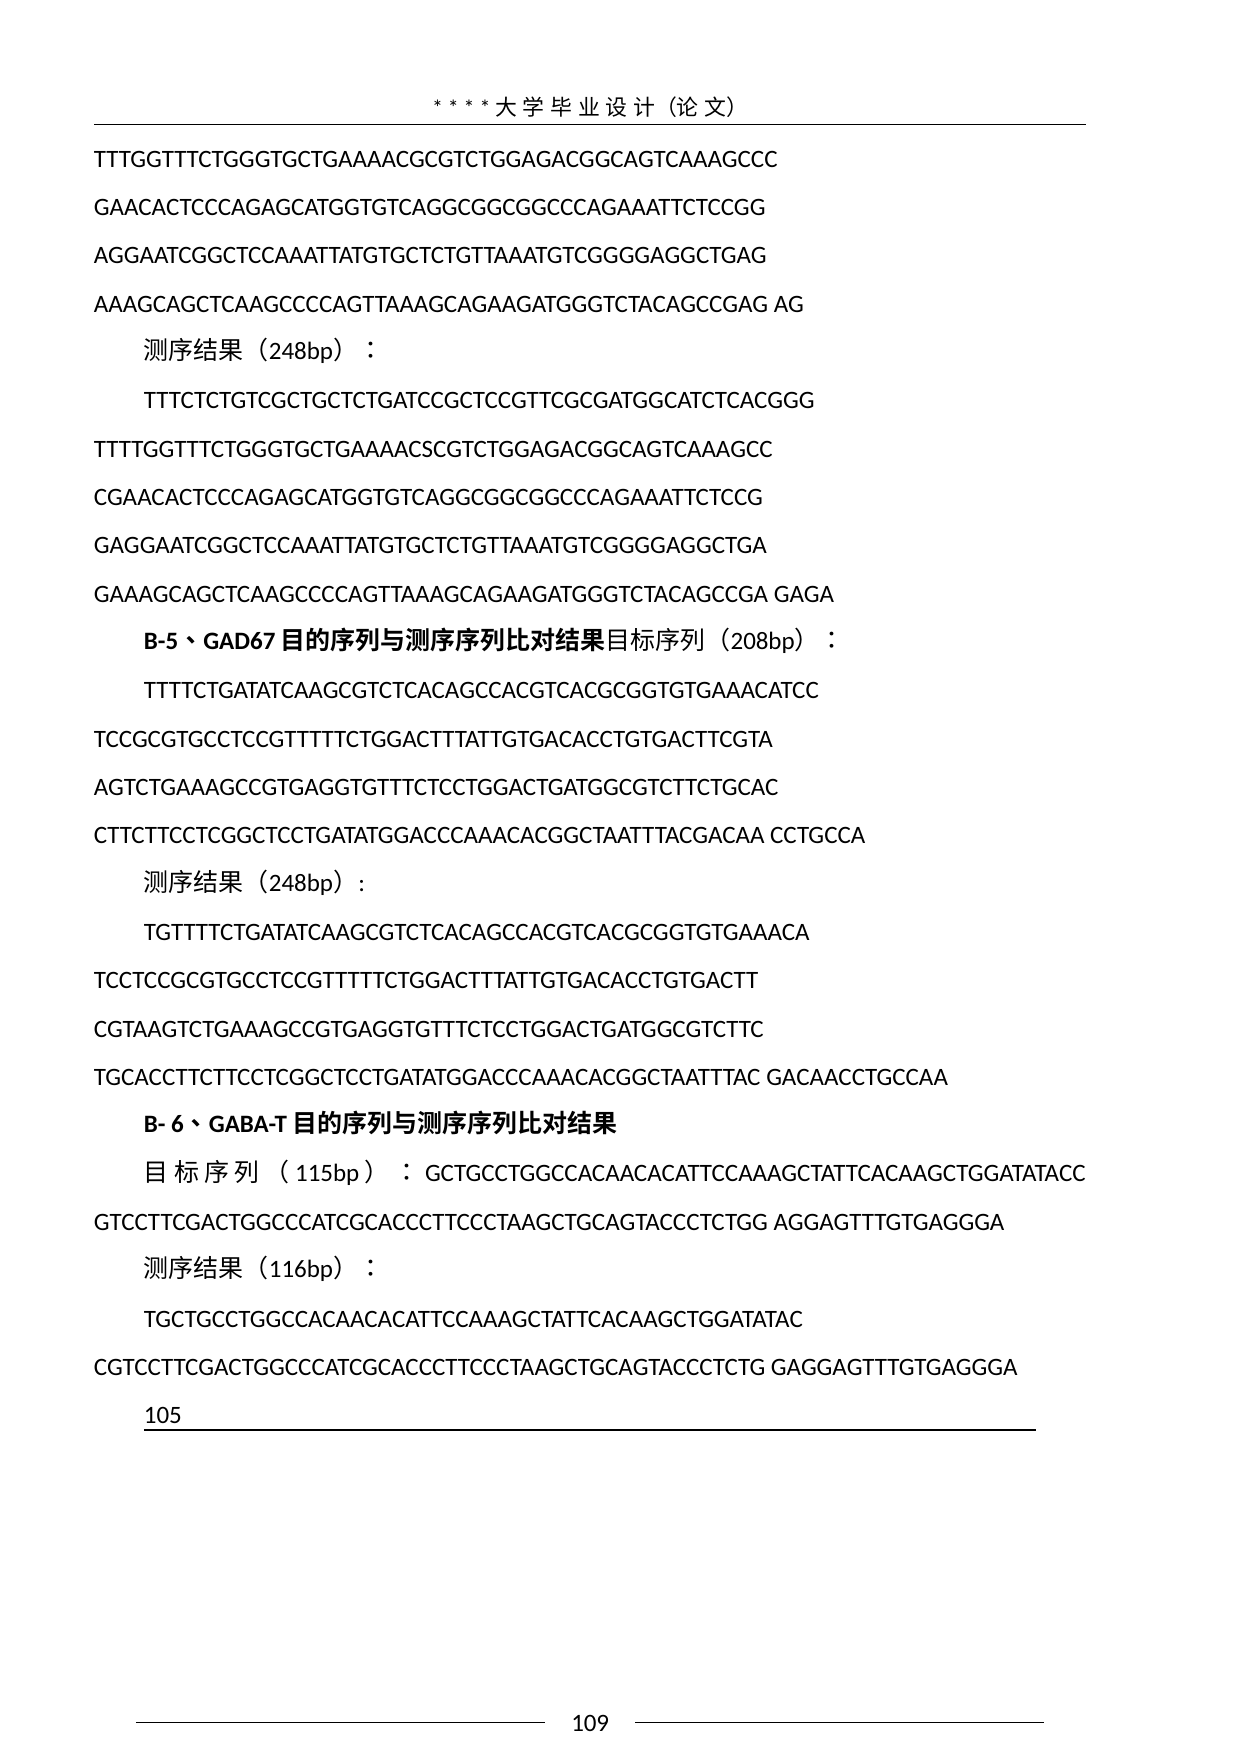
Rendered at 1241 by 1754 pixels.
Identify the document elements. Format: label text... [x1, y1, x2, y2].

text 测序结果（248bp）： [94, 318, 1086, 367]
text 目标序列（115bp）：GCTGCCTGGCCACAACACATTCCAAAGCTATTCACAAGCTGGATATACC GTCCTTCGACTGGCCCATCGCACCCTTCCCTAAGCTGCAGTACCCTCTGG AGGAGTTTGTGAGGGA [94, 1140, 1086, 1237]
text B-5、GAD67目的序列与测序序列比对结果目标序列（208bp）： [94, 608, 1086, 657]
text 105 [94, 1382, 1086, 1430]
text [94, 125, 1086, 318]
text TGTTTTCTGATATCAAGCGTCTCACAGCCACGTCACGCGGTGTGAAACA TCCTCCGCGTGCCTCCGTTTTTCTGGACTTTATTGTGACACCTGTGACTT CGTAAGTCTGAAAGCCGTGAGGTGTTTCTCCTGGACTGATGGCGTCTTC TGCACCTTCTTCCTCGGCTCCTGATATGGACCCAAACACGGCTAATTTAC GACAACCTGCCAA [94, 898, 1086, 1092]
text B- 6、GABA-T目的序列与测序序列比对结果 [94, 1092, 1086, 1140]
text TGCTGCCTGGCCACAACACATTCCAAAGCTATTCACAAGCTGGATATAC CGTCCTTCGACTGGCCCATCGCACCCTTCCCTAAGCTGCAGTACCCTCTG GAGGAGTTTGTGAGGGA [94, 1285, 1086, 1382]
text 测序结果（248bp）: [94, 850, 1086, 898]
text 测序结果（116bp）： [94, 1237, 1086, 1285]
text TTTCTCTGTCGCTGCTCTGATCCGCTCCGTTCGCGATGGCATCTCACGGG TTTTGGTTTCTGGGTGCTGAAAACSCGTCTGGAGACGGCAGTCAAAGCC CGAACACTCCCAGAGCATGGTGTCAGGCGGCGGCCCAGAAATTCTCCG GAGGAATCGGCTCCAAATTATGTGCTCTGTTAAATGTCGGGGAGGCTGA GAAAGCAGCTCAAGCCCCAGTTAAAGCAGAAGATGGGTCTACAGCCGA GAGA [94, 367, 1086, 608]
text TTTTCTGATATCAAGCGTCTCACAGCCACGTCACGCGGTGTGAAACATCC TCCGCGTGCCTCCGTTTTTCTGGACTTTATTGTGACACCTGTGACTTCGTA AGTCTGAAAGCCGTGAGGTGTTTCTCCTGGACTGATGGCGTCTTCTGCAC CTTCTTCCTCGGCTCCTGATATGGACCCAAACACGGCTAATTTACGACAA CCTGCCA [94, 657, 1086, 850]
